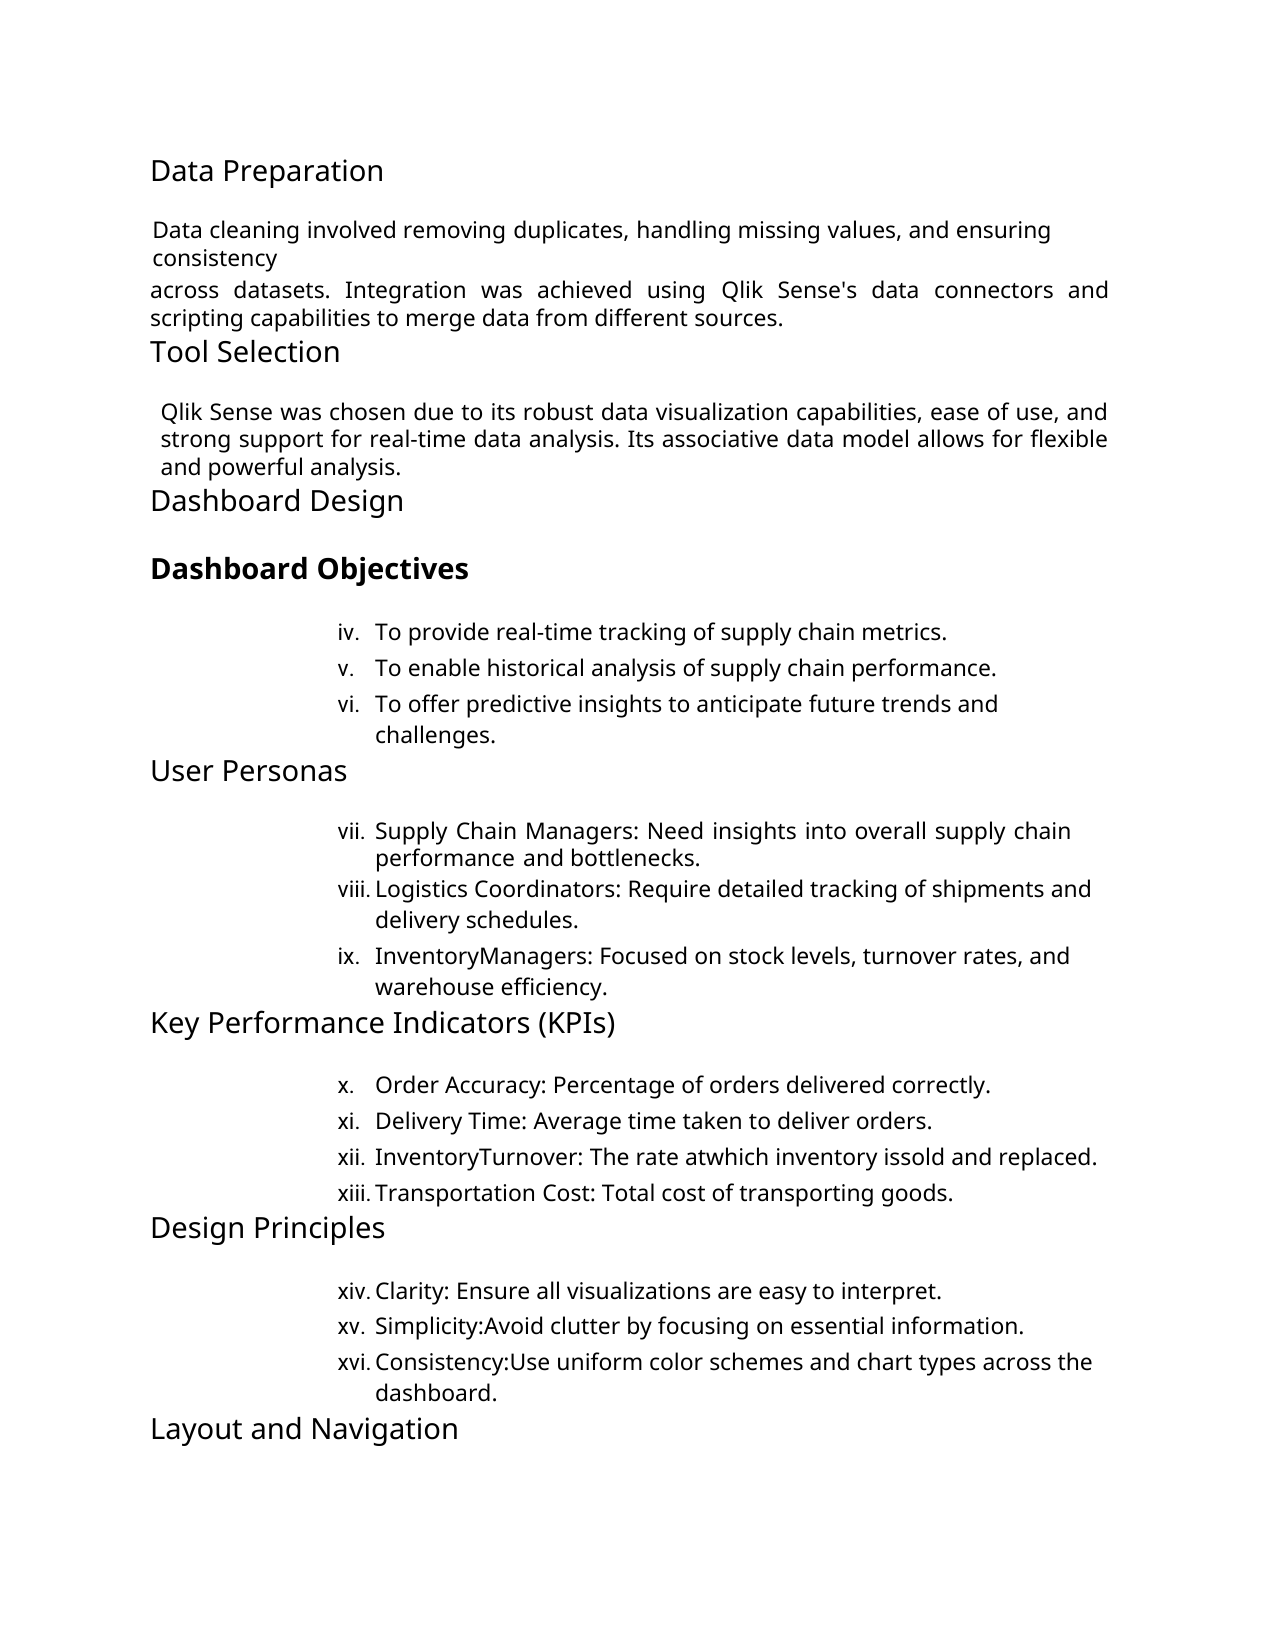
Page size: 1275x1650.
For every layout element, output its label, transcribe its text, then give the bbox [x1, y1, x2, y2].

list Clarity: Ensure all visualizations are easy to interpret. [337, 1275, 1125, 1306]
text Tool Selection [150, 331, 1125, 371]
list Simplicity:Avoid clutter by focusing on essential information. [337, 1310, 1125, 1341]
text Key Performance Indicators (KPIs) [150, 1002, 1125, 1042]
text User Personas [150, 750, 1125, 790]
list Transportation Cost: Total cost of transporting goods. [337, 1177, 1125, 1208]
list Logistics Coordinators: Require detailed tracking of shipments and delivery schedules. [337, 873, 1125, 935]
list To enable historical analysis of supply chain performance. [337, 652, 1125, 683]
text Data cleaning involved removing duplicates, handling missing values, and ensuring consistency [152, 217, 1125, 272]
text Data Preparation [150, 150, 1125, 190]
text Qlik Sense was chosen due to its robust data visualization capabilities, ease of use, and strong support for real-time data analysis. Its associative data model allows for flexible and powerful analysis. [160, 398, 1109, 481]
list InventoryTurnover: The rate atwhich inventory issold and replaced. [337, 1141, 1125, 1172]
list Supply Chain Managers: Need insights into overall supply chain performance and bottlenecks. [337, 817, 1111, 872]
list InventoryManagers: Focused on stock levels, turnover rates, and warehouse efficiency. [337, 940, 1125, 1002]
list To provide real-time tracking of supply chain metrics. [337, 616, 1125, 647]
list Consistency:Use uniform color schemes and chart types across the dashboard. [337, 1346, 1125, 1408]
list To offer predictive insights to anticipate future trends and challenges. [337, 688, 1125, 750]
list Delivery Time: Average time taken to deliver orders. [337, 1105, 1125, 1136]
text Dashboard Objectives [150, 548, 1125, 588]
list Order Accuracy: Percentage of orders delivered correctly. [337, 1069, 1125, 1101]
text Layout and Navigation [150, 1408, 1125, 1448]
text Design Principles [150, 1208, 1125, 1247]
text across datasets. Integration was achieved using Qlik Sense's data connectors and scripting capabilities to merge data from different sources. [150, 276, 1109, 331]
text Dashboard Design [150, 481, 1125, 520]
